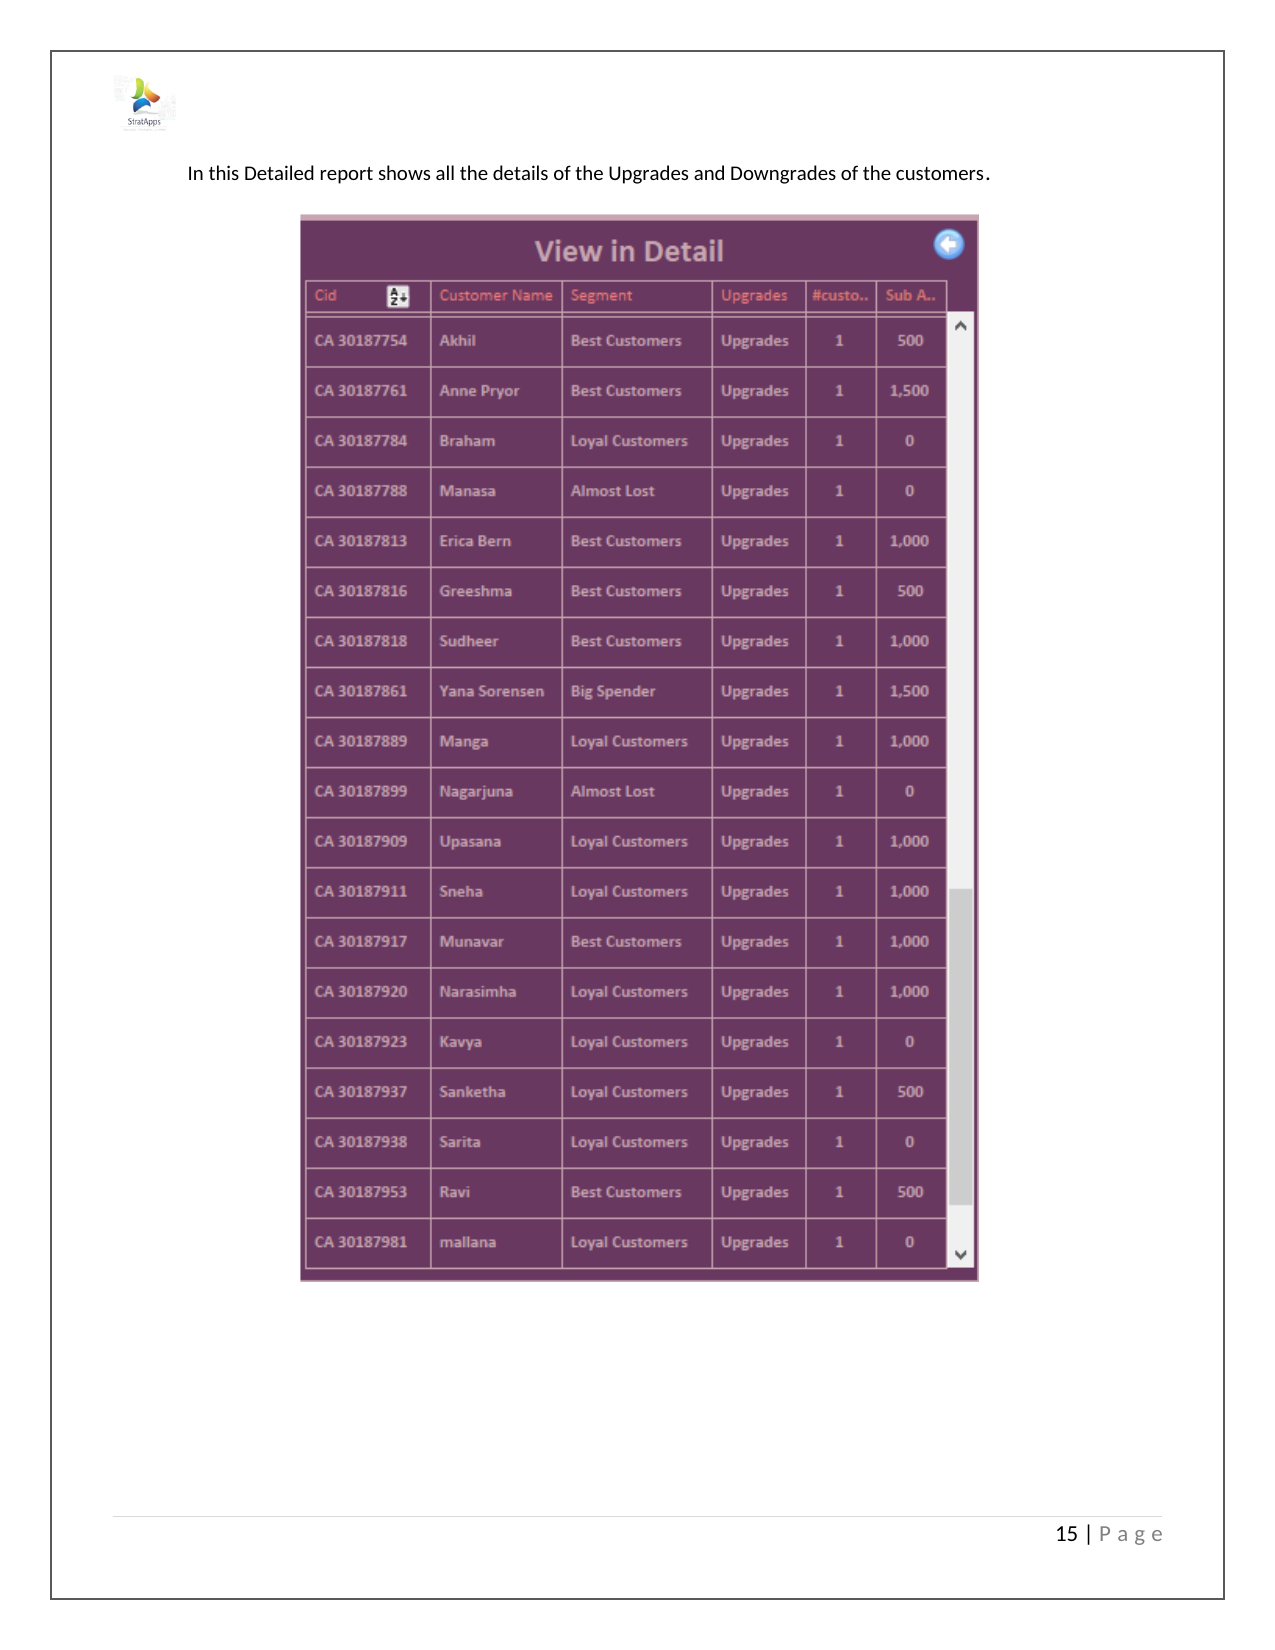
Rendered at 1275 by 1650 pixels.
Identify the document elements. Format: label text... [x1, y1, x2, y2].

text In this Detailed report shows all the details of the Upgrades and Downgrades of the customers. [112, 158, 1162, 186]
picture [296, 210, 979, 1282]
picture [112, 75, 176, 133]
